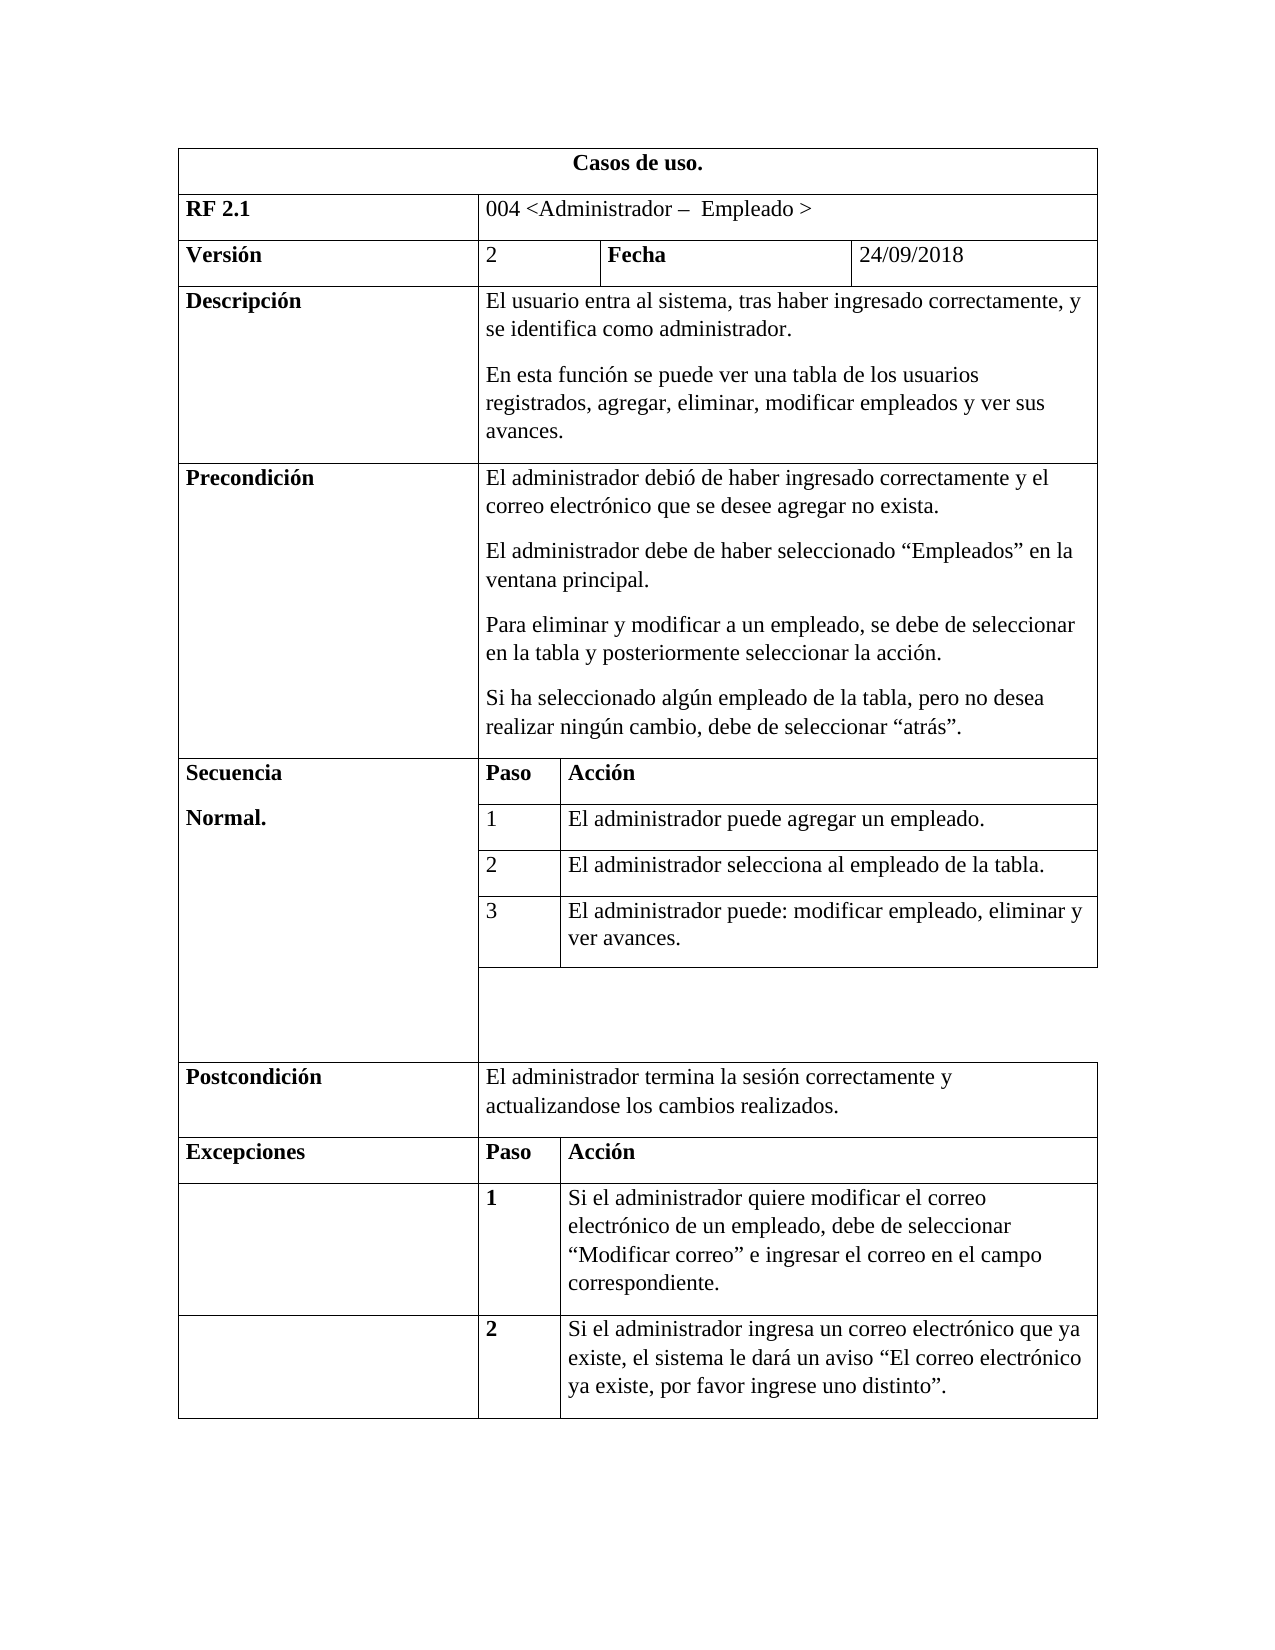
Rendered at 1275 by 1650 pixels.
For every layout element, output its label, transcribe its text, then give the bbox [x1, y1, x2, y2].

table_cell Precondición [179, 464, 478, 758]
table_cell Postcondición [179, 1063, 478, 1137]
table_cell Fecha [601, 241, 851, 286]
table_cell 004 <Administrador – Empleado > [479, 195, 1097, 240]
table_cell Si el administrador quiere modificar el correo electrónico de un empleado, debe de seleccionar “Modificar correo” e ingresar el correo en el campo correspondiente. [561, 1184, 1097, 1314]
table_cell El administrador puede agregar un empleado. [561, 805, 1097, 850]
table_cell 1 [479, 1184, 560, 1314]
table_cell 2 [479, 241, 600, 286]
table_cell Paso [479, 759, 560, 804]
table_cell [179, 1184, 478, 1314]
table_cell El administrador termina la sesión correctamente y actualizandose los cambios realizados. [479, 1063, 1097, 1137]
table_cell El administrador debió de haber ingresado correctamente y el correo electrónico que se desee agregar no exista. El administrador debe de haber seleccionado “Empleados” en la ventana principal. Para eliminar y modificar a un empleado, se debe de seleccionar en la tabla y posteriormente seleccionar la acción. Si ha seleccionado algún empleado de la tabla, pero no desea realizar ningún cambio, debe de seleccionar “atrás”. [479, 464, 1097, 758]
table_cell 2 [479, 1316, 560, 1417]
table_cell 2 [479, 851, 560, 896]
table_cell Acción [561, 759, 1097, 804]
table_cell 1 [479, 805, 560, 850]
table_cell 24/09/2018 [852, 241, 1097, 286]
table_cell 3 [479, 897, 560, 967]
table_cell Paso [479, 1138, 560, 1183]
table_cell Versión [179, 241, 478, 286]
table_cell El administrador puede: modificar empleado, eliminar y ver avances. [561, 897, 1097, 967]
table_cell Acción [561, 1138, 1097, 1183]
table_cell RF 2.1 [179, 195, 478, 240]
table_cell Si el administrador ingresa un correo electrónico que ya existe, el sistema le dará un aviso “El correo electrónico ya existe, por favor ingrese uno distinto”. [561, 1316, 1097, 1417]
table_cell Secuencia Normal. [179, 759, 478, 1062]
table_cell El usuario entra al sistema, tras haber ingresado correctamente, y se identifica como administrador. En esta función se puede ver una tabla de los usuarios registrados, agregar, eliminar, modificar empleados y ver sus avances. [479, 287, 1097, 463]
table_cell [179, 1316, 478, 1417]
table_header Casos de uso. [179, 149, 1097, 194]
table_cell Excepciones [179, 1138, 478, 1183]
table_cell El administrador selecciona al empleado de la tabla. [561, 851, 1097, 896]
table_cell Descripción [179, 287, 478, 463]
